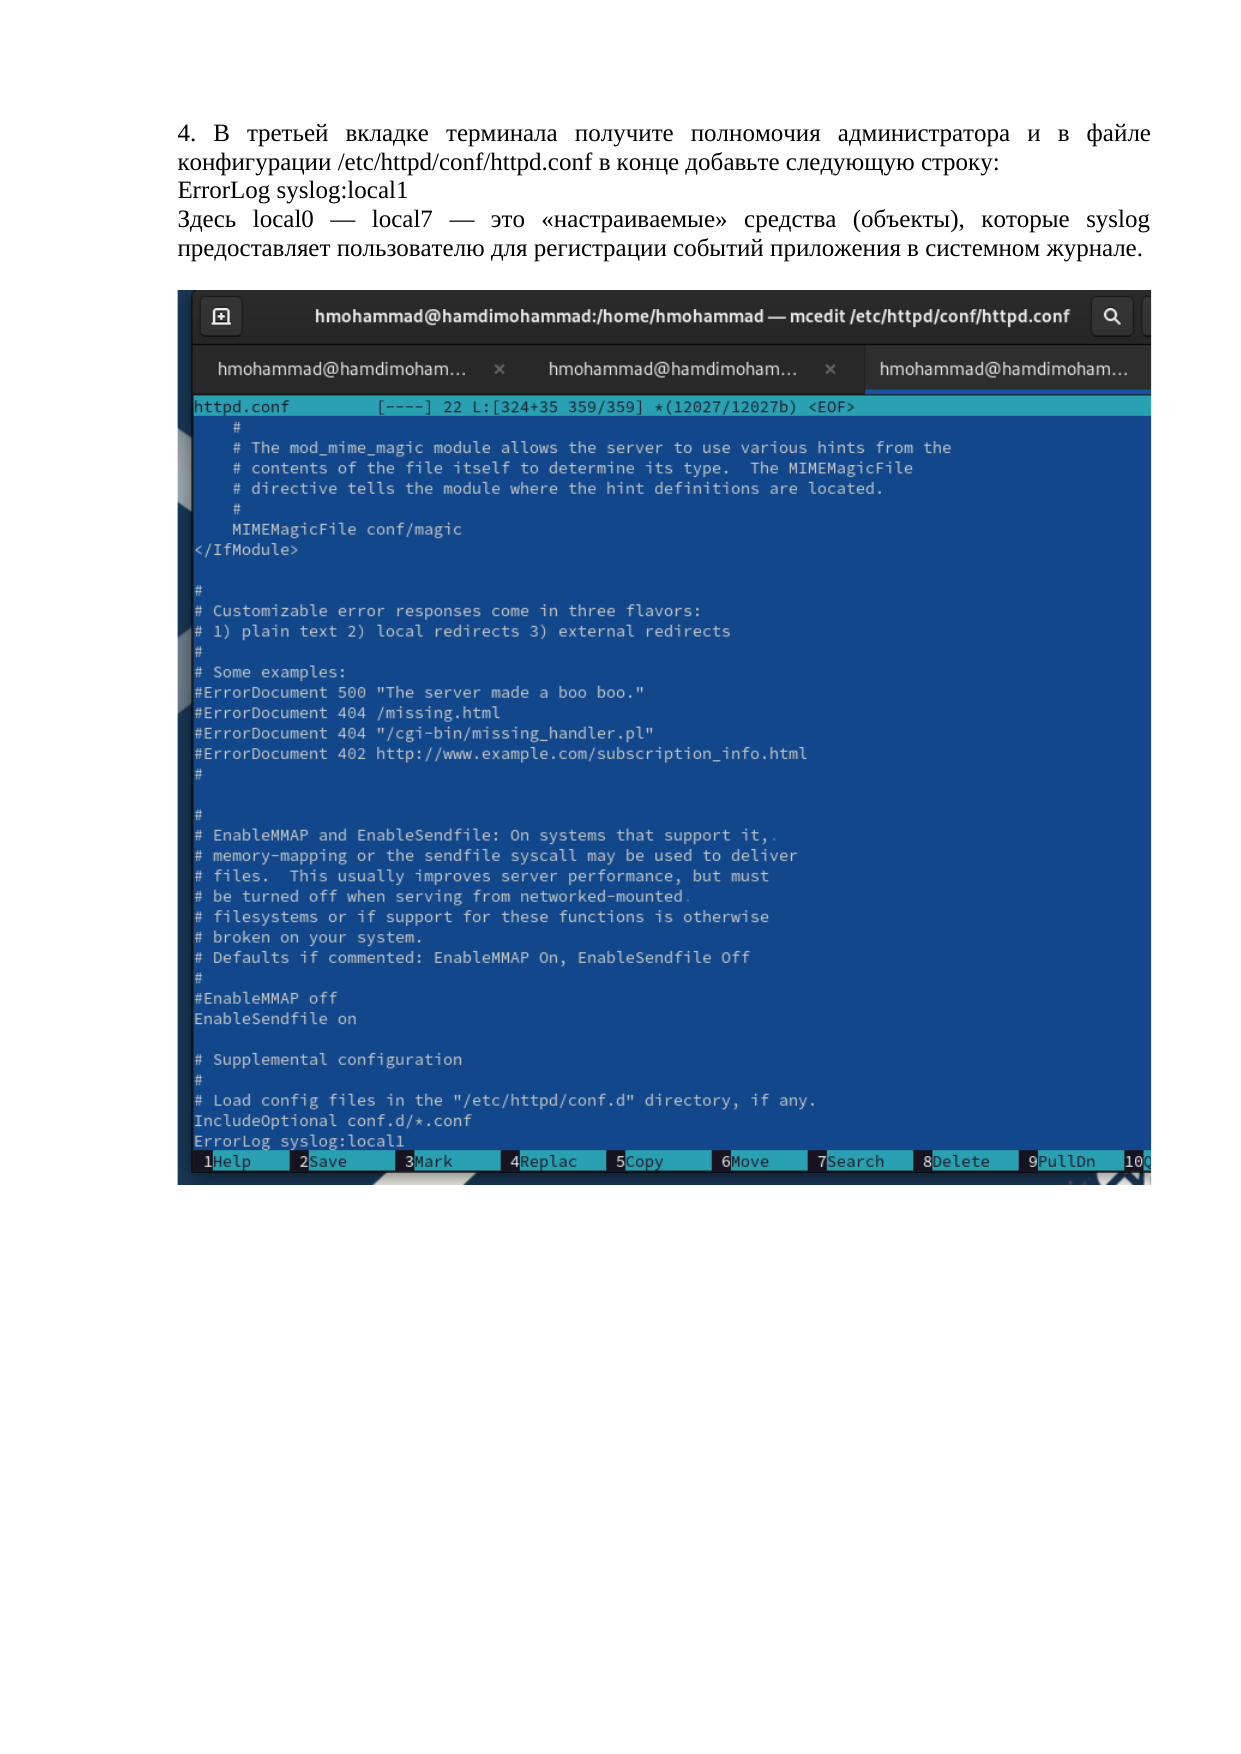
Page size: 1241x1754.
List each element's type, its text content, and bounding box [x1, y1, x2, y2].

text Здесь local0 — local7 — это «настраиваемые» средства (объекты), которые syslog предоставляет пользователю для регистрации событий приложения в системном журнале. [177, 204, 1152, 262]
picture [177, 290, 1152, 1185]
text 4. В третьей вкладке терминала получите полномочия администратора и в файле конфигурации /etc/httpd/conf/httpd.conf в конце добавьте следующую строку: [177, 118, 1152, 176]
text ErrorLog syslog:local1 [177, 176, 1152, 204]
